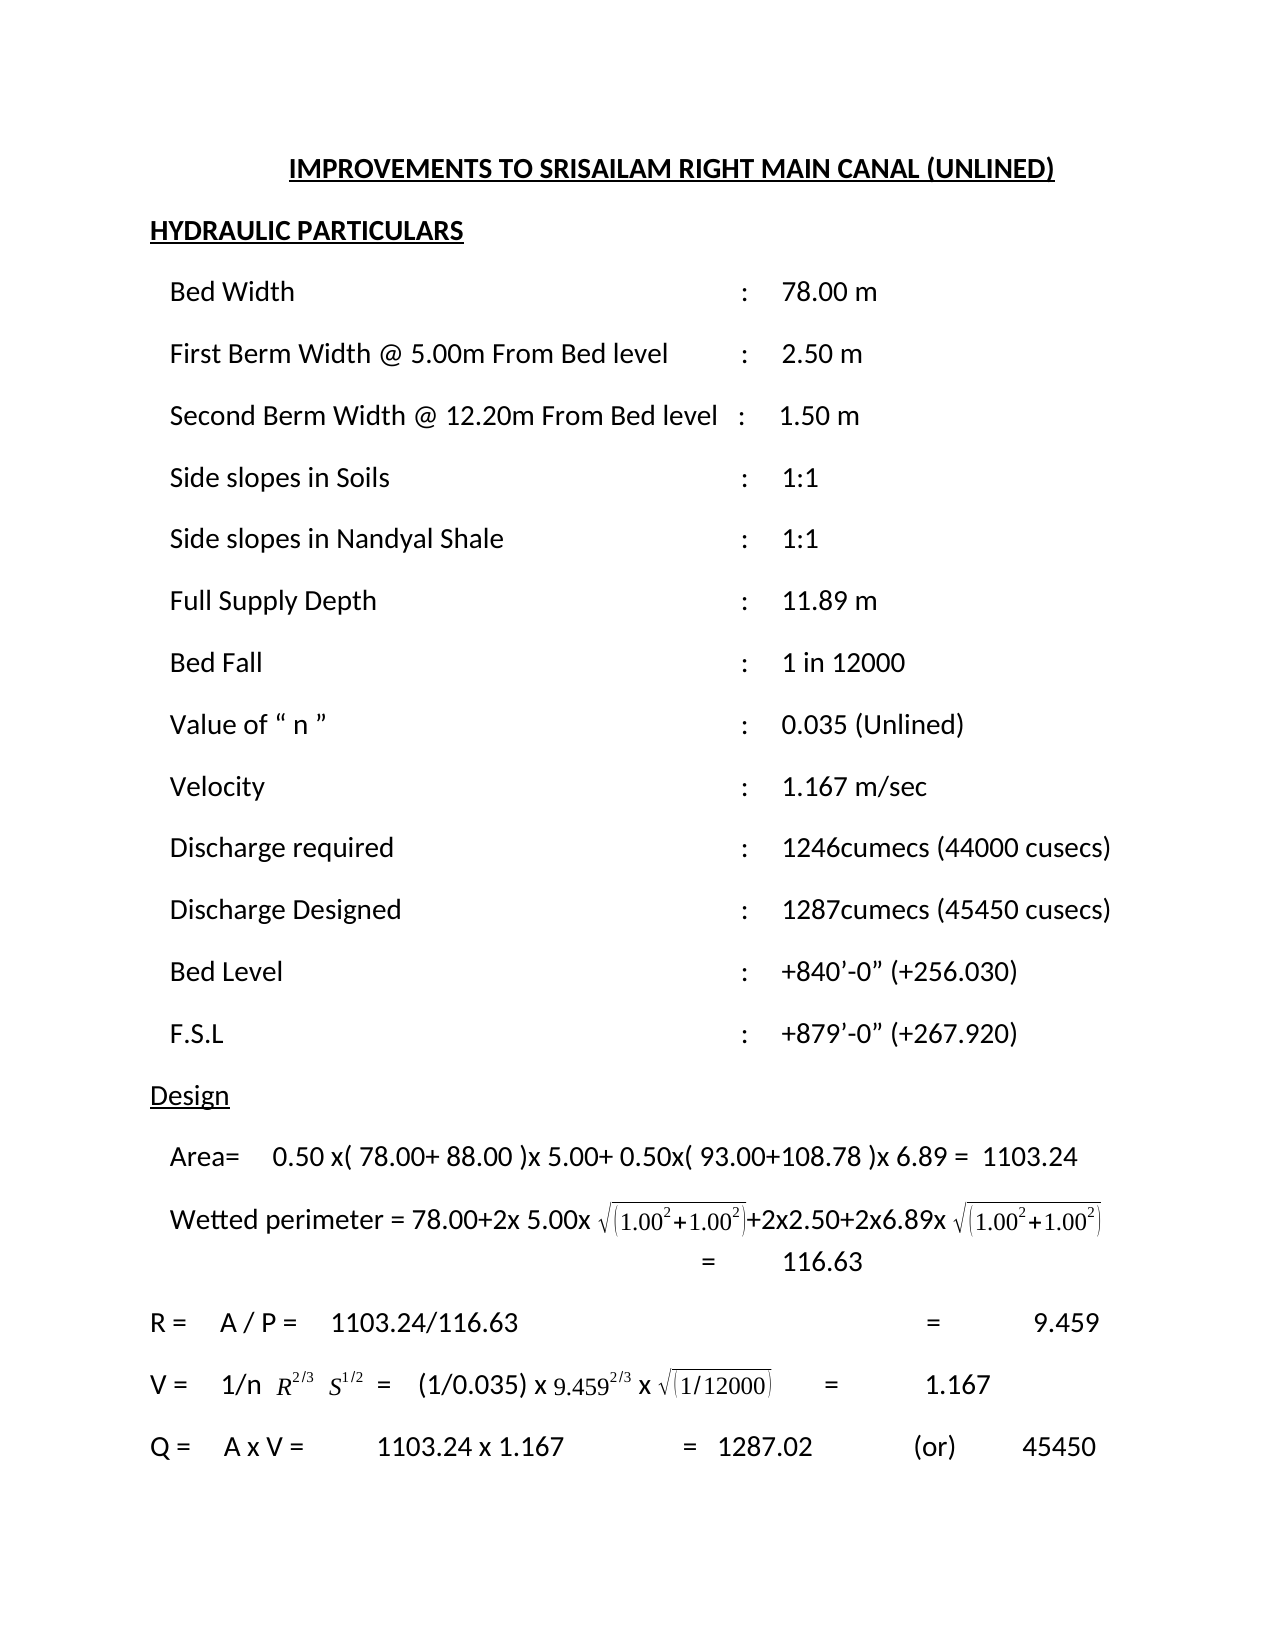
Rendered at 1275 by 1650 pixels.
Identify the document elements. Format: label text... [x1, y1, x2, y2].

text Second Berm Width @ 12.20m From Bed level : 1.50 m [150, 397, 1125, 433]
text Side slopes in Soils : 1:1 [150, 459, 1125, 494]
text Wetted perimeter = 78.00+2x 5.00x +2x2.50+2x6.89x = 116.63 [150, 1200, 1125, 1278]
text Velocity : 1.167 m/sec [150, 768, 1125, 803]
text Value of “ n ” : 0.035 (Unlined) [150, 706, 1125, 742]
text Discharge Designed : 1287cumecs (45450 cusecs) [150, 891, 1125, 927]
text Bed Fall : 1 in 12000 [150, 644, 1125, 680]
list IMPROVEMENTS TO SRISAILAM RIGHT MAIN CANAL (UNLINED) [219, 150, 1125, 186]
text Side slopes in Nandyal Shale : 1:1 [150, 521, 1125, 556]
text Discharge required : 1246cumecs (44000 cusecs) [150, 829, 1125, 865]
text Q = A x V = 1103.24 x 1.167 = 1287.02 (or) 45450 [150, 1428, 1125, 1464]
text F.S.L : +879’-0” (+267.920) [150, 1015, 1125, 1050]
text R = A / P = 1103.24/116.63 = 9.459 [150, 1304, 1125, 1340]
text First Berm Width @ 5.00m From Bed level : 2.50 m [150, 335, 1125, 371]
text Bed Width : 78.00 m [150, 273, 1125, 309]
text HYDRAULIC PARTICULARS [150, 212, 1125, 247]
text Full Supply Depth : 11.89 m [150, 582, 1125, 618]
text Bed Level : +840’-0” (+256.030) [150, 953, 1125, 989]
text V = 1/n = (1/0.035) x x = 1.167 [150, 1366, 1125, 1402]
text Area= 0.50 x( 78.00+ 88.00 )x 5.00+ 0.50x( 93.00+108.78 )x 6.89 = 1103.24 [150, 1138, 1125, 1174]
text Design [150, 1077, 1125, 1112]
